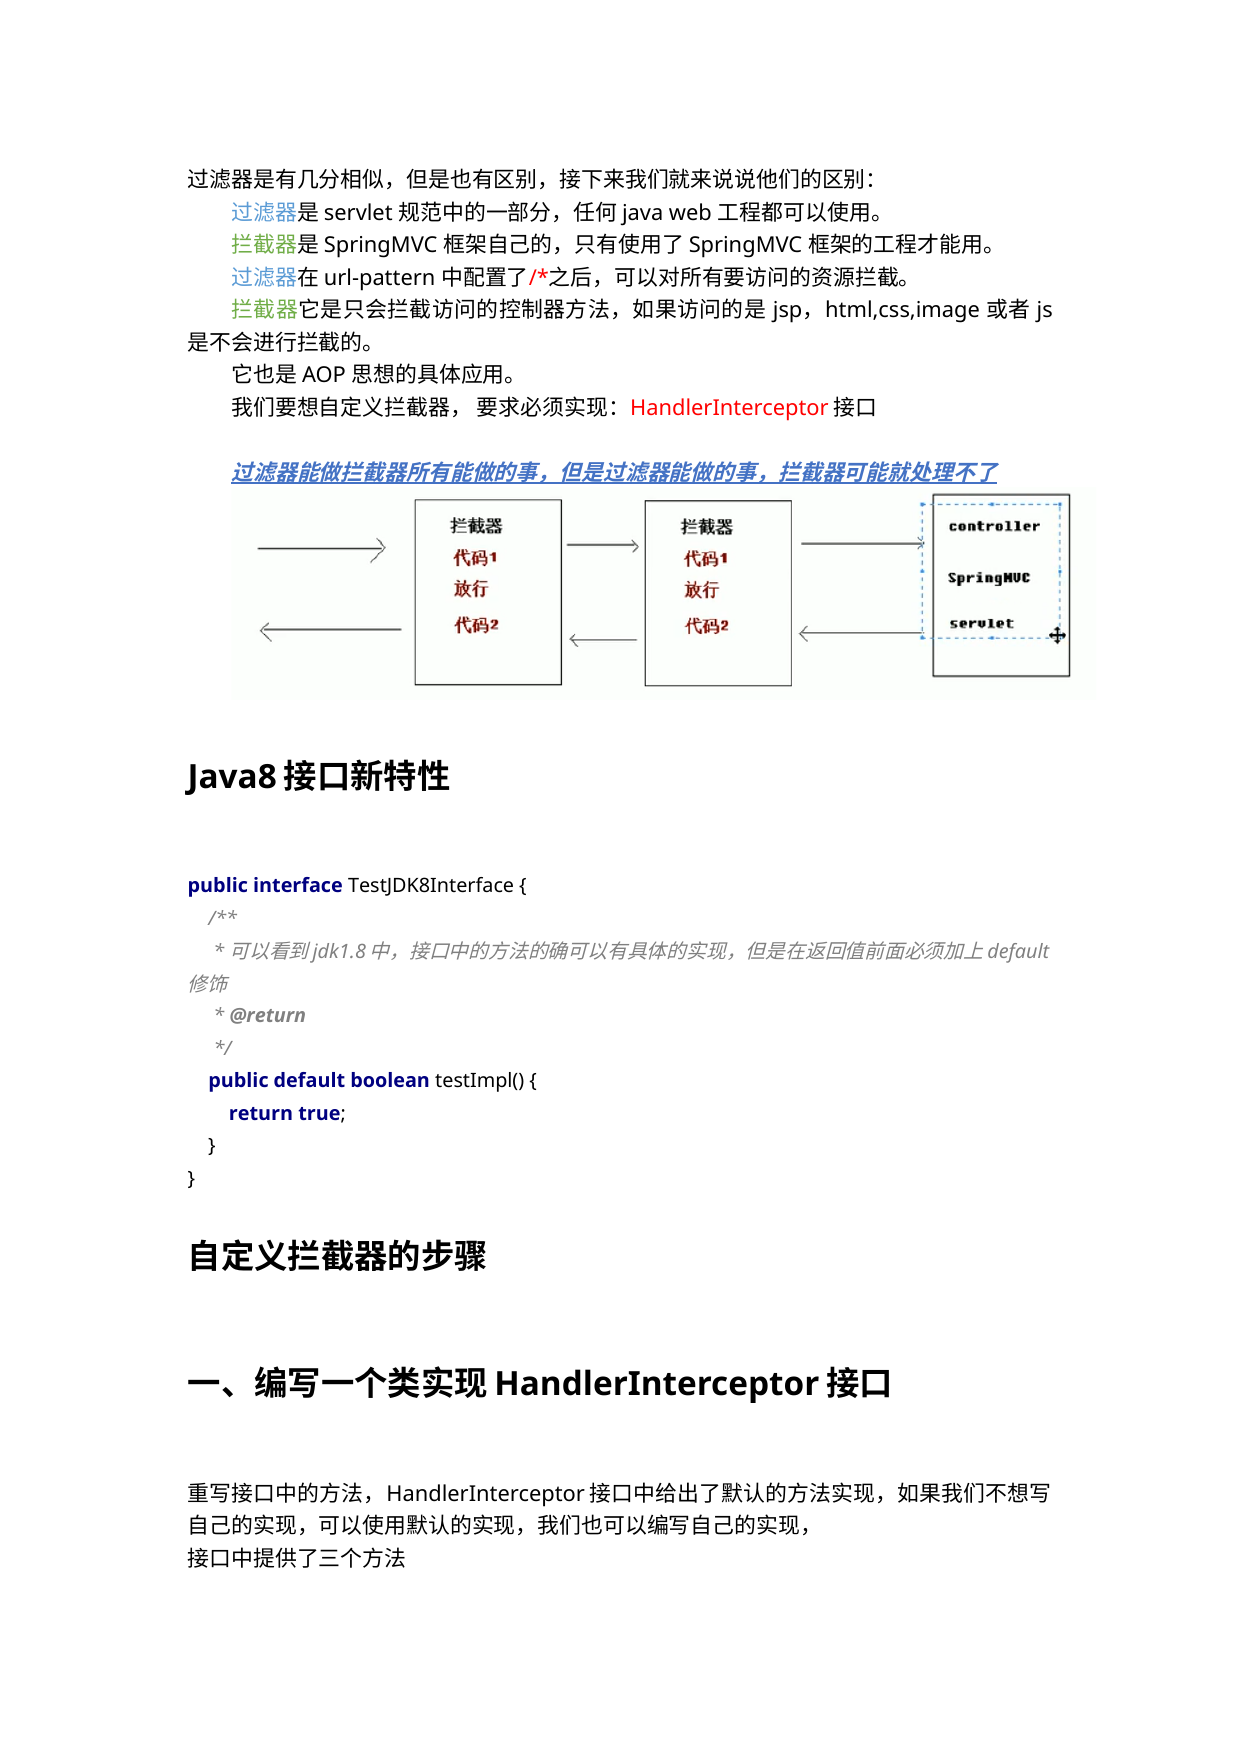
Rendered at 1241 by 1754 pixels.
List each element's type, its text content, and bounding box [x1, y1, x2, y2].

text 我们要想自定义拦截器， 要求必须实现：HandlerInterceptor接口 [187, 389, 1053, 422]
text public interface TestJDK8Interface { /** * 可以看到jdk1.8中，接口中的方法的确可以有具体的实现，但是在返回值前面必须加上default修饰 * @return */ public default boolean testImpl() { return true; } } [187, 869, 1053, 1194]
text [187, 162, 1053, 194]
text 过滤器在 url-pattern 中配置了/*之后，可以对所有要访问的资源拦截。 [187, 259, 1053, 292]
subtitle Java8接口新特性 [187, 742, 1053, 807]
text 过滤器能做拦截器所有能做的事，但是过滤器能做的事，拦截器可能就处理不了 [187, 454, 1053, 487]
text 重写接口中的方法，HandlerInterceptor接口中给出了默认的方法实现，如果我们不想写自己的实现，可以使用默认的实现，我们也可以编写自己的实现， [187, 1476, 1053, 1541]
subtitle 自定义拦截器的步骤 [187, 1221, 1053, 1286]
text 它也是 AOP 思想的具体应用。 [187, 357, 1053, 389]
text 拦截器是 SpringMVC 框架自己的，只有使用了 SpringMVC 框架的工程才能用。 [187, 227, 1053, 259]
subtitle 一、编写一个类实现HandlerInterceptor接口 [187, 1348, 1053, 1413]
text 拦截器它是只会拦截访问的控制器方法，如果访问的是 jsp，html,css,image 或者 js 是不会进行拦截的。 [187, 292, 1053, 357]
text 过滤器是 servlet 规范中的一部分，任何 java web 工程都可以使用。 [187, 194, 1053, 227]
picture [231, 487, 1097, 700]
text 接口中提供了三个方法 [187, 1541, 1053, 1573]
